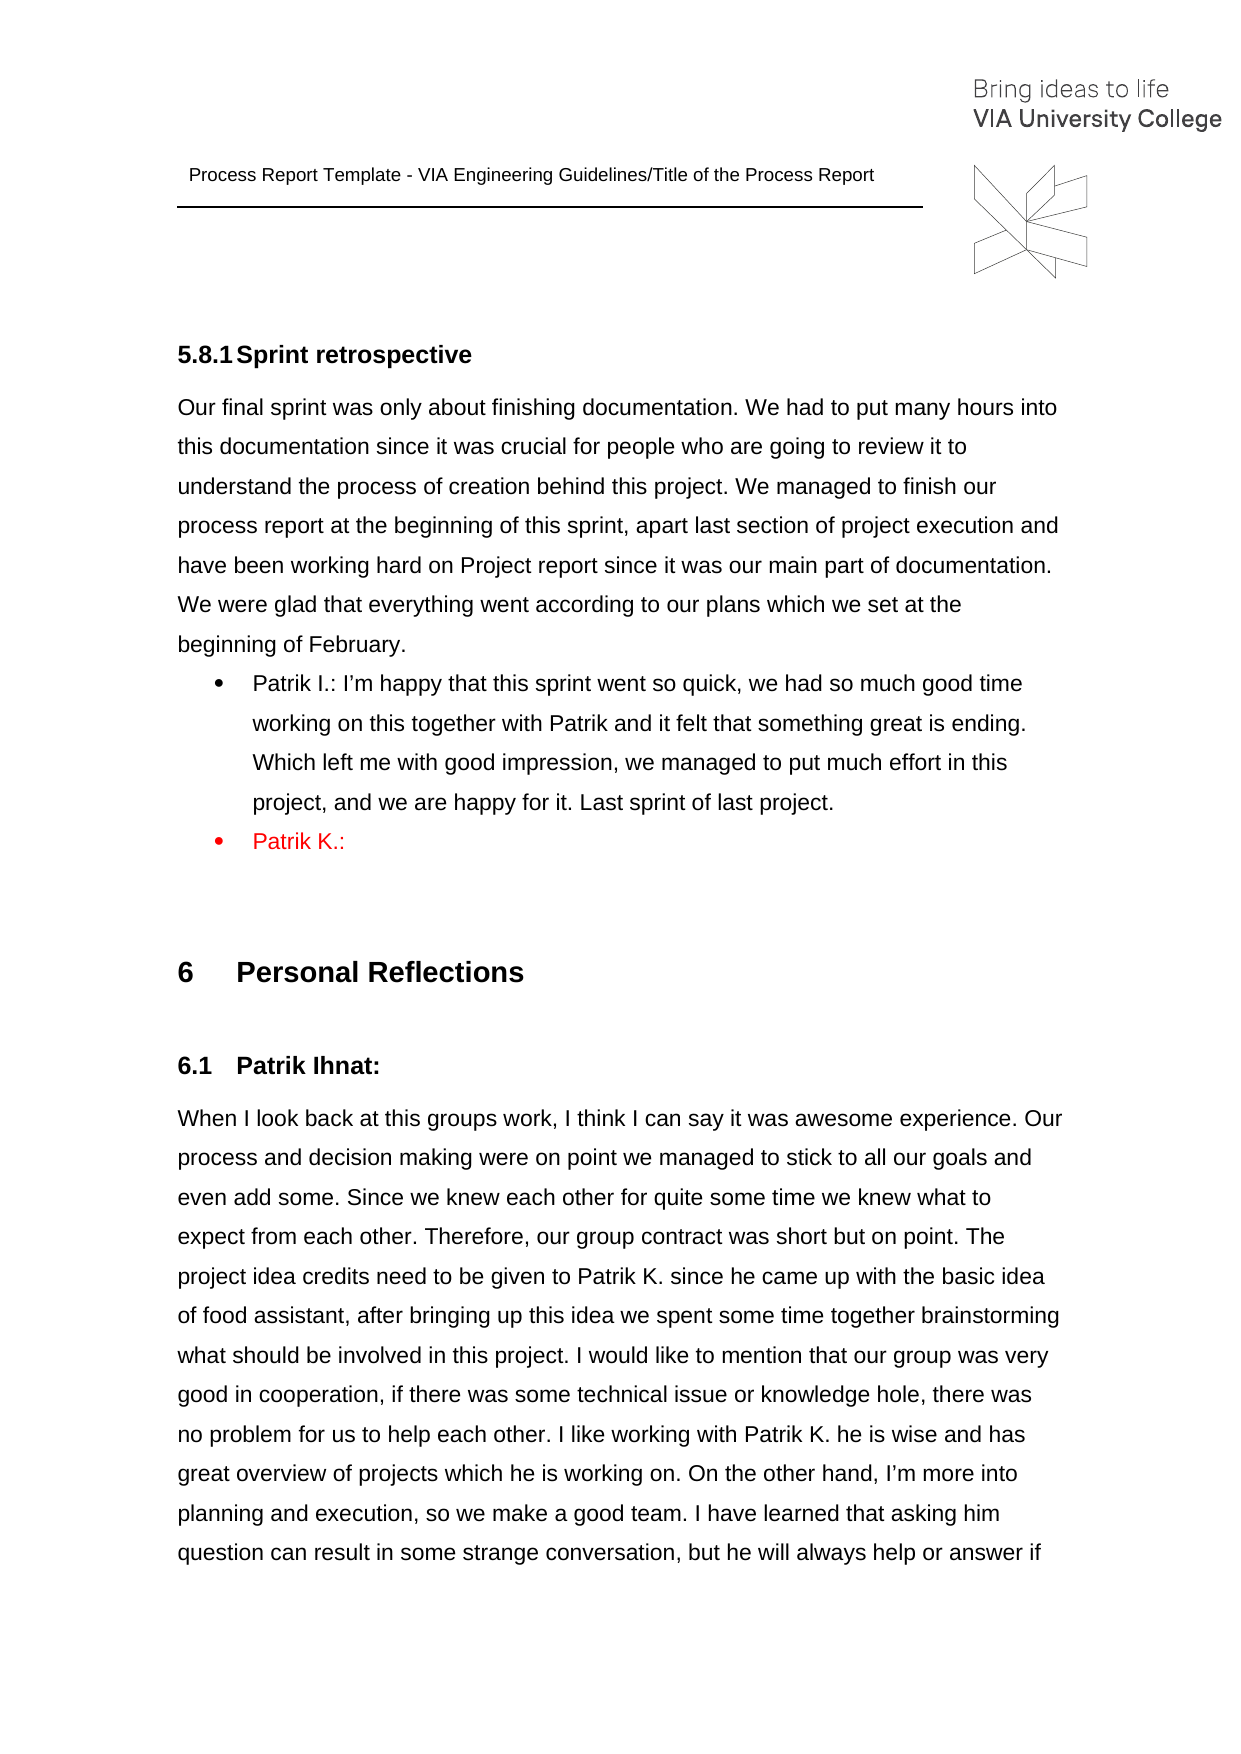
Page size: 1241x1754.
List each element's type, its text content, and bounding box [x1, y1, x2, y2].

list Patrik K.: [215, 828, 1063, 854]
subtitle Personal Reflections [177, 955, 1063, 988]
list Patrik I.: I’m happy that this sprint went so quick, we had so much good time working on this together with Patrik and it felt that something great is ending. Which left me with good impression, we managed to put much effort in this project, and we are happy for it. Last sprint of last project. [215, 670, 1063, 815]
text Our final sprint was only about finishing documentation. We had to put many hours into this documentation since it was crucial for people who are going to review it to understand the process of creation behind this project. We managed to finish our process report at the beginning of this sprint, apart last section of project execution and have been working hard on Project report since it was our main part of documentation. We were glad that everything went according to our plans which we set at the beginning of February. [177, 394, 1063, 657]
subtitle Sprint retrospective [177, 340, 1063, 369]
subtitle Patrik Ihnat: [177, 1051, 1063, 1080]
